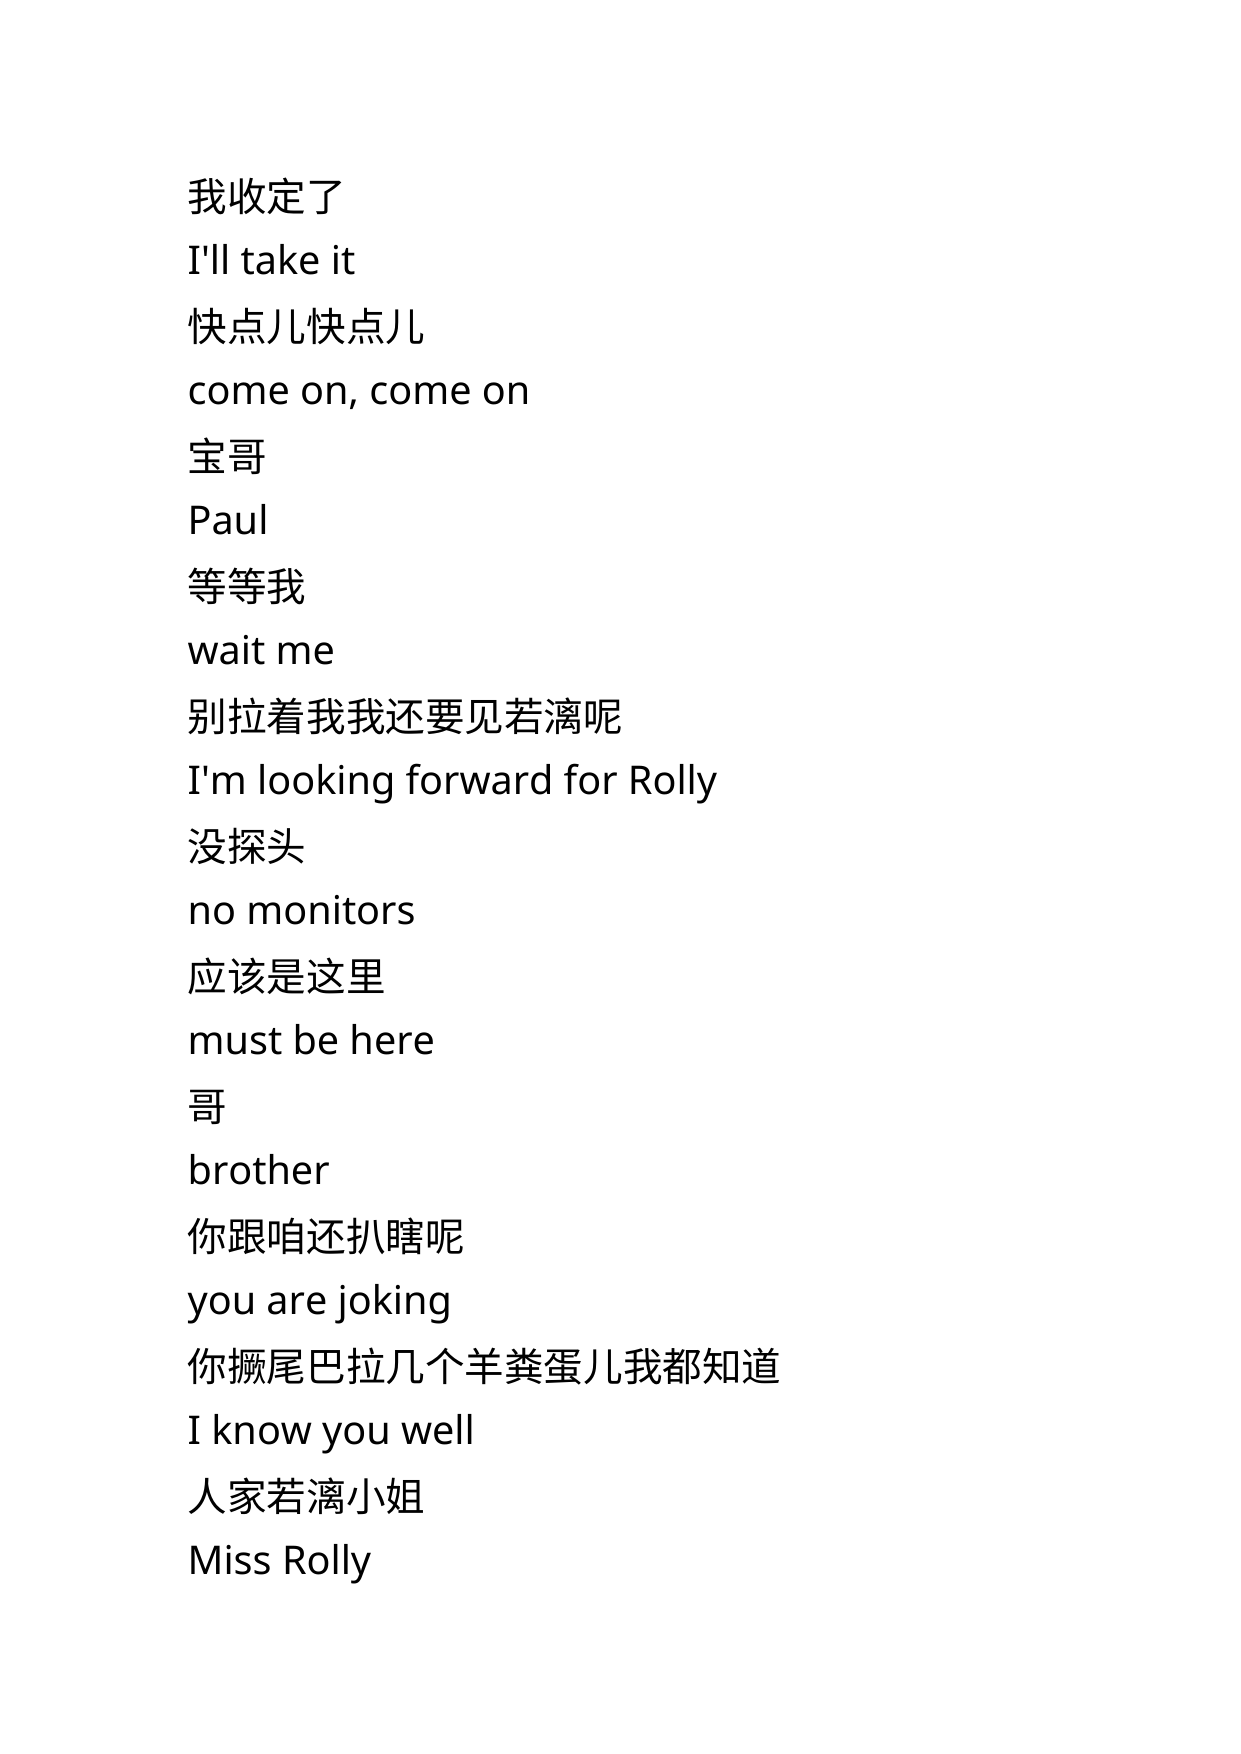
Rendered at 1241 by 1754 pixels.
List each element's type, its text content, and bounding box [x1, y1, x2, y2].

text I'm looking forward for Rolly [187, 747, 1053, 812]
text I'll take it [187, 227, 1053, 292]
text you are joking [187, 1267, 1053, 1332]
text 宝哥 [187, 422, 1053, 487]
text no monitors [187, 877, 1053, 942]
text I know you well [187, 1397, 1053, 1462]
text 快点儿快点儿 [187, 292, 1053, 357]
text 你跟咱还扒瞎呢 [187, 1202, 1053, 1267]
text come on, come on [187, 357, 1053, 422]
text 人家若漓小姐 [187, 1462, 1053, 1527]
text 没探头 [187, 812, 1053, 877]
text 你撅尾巴拉几个羊粪蛋儿我都知道 [187, 1332, 1053, 1397]
text brother [187, 1137, 1053, 1202]
text wait me [187, 617, 1053, 682]
text Paul [187, 487, 1053, 552]
text 我收定了 [187, 162, 1053, 227]
text Miss Rolly [187, 1527, 1053, 1592]
text 应该是这里 [187, 942, 1053, 1007]
text 等等我 [187, 552, 1053, 617]
text 哥 [187, 1072, 1053, 1137]
text must be here [187, 1007, 1053, 1072]
text 别拉着我我还要见若漓呢 [187, 682, 1053, 747]
